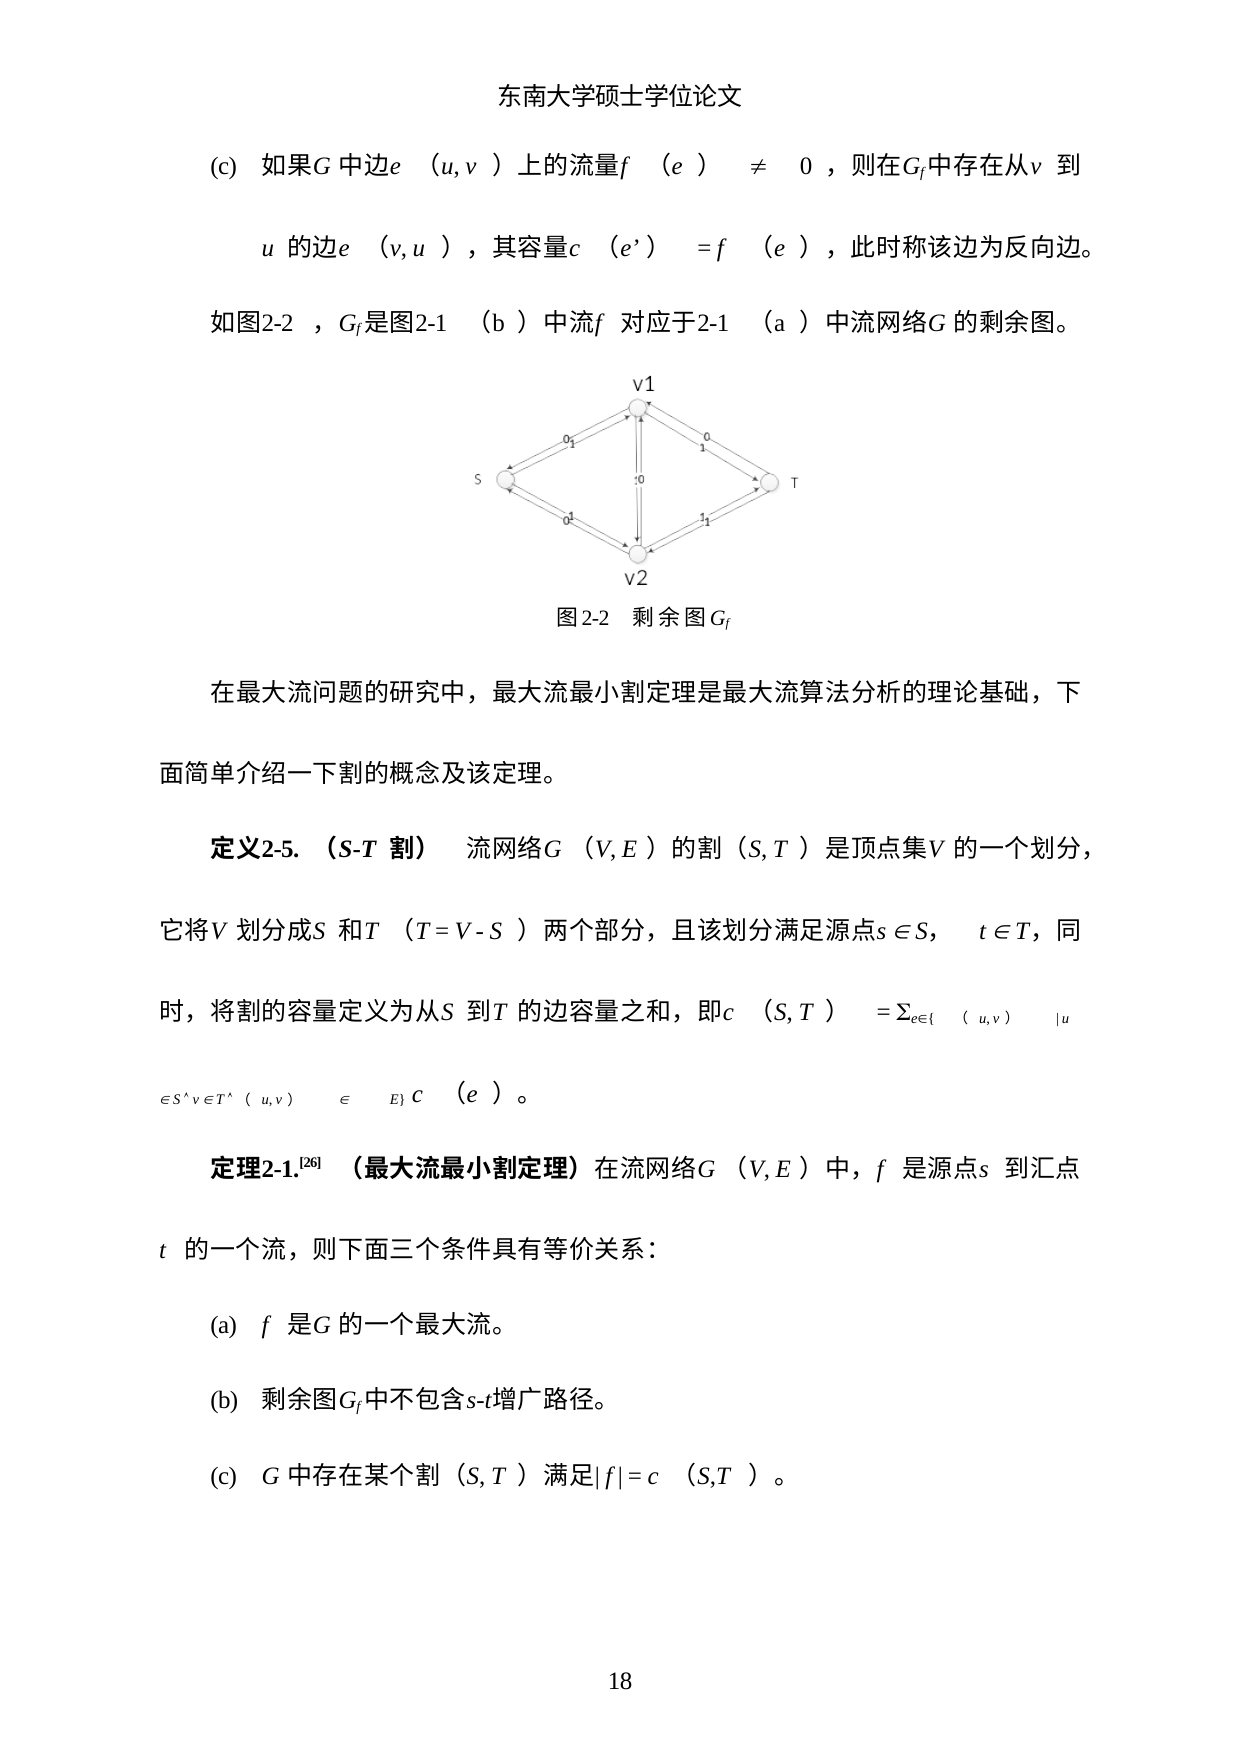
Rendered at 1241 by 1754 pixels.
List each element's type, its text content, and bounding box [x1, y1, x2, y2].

text 定义2-5. （S-T割） 流网络G（V, E）的割（S, T）是顶点集V的一个划分，它将V划分成S和T（T = V - S）两个部分，且该划分满足源点s S， t T，同时，将割的容量定义为从S到T的边容量之和，即c（S, T） = e{（u, v） | u S v T （u, v） E} c（e）。 [159, 813, 1081, 1125]
list 剩余图Gf中不包含s-t增广路径。 [198, 1364, 1081, 1432]
list G中存在某个割（S, T）满足| f | = c（S,T）。 [198, 1439, 1081, 1507]
list 如果G中边e（u, v）上的流量f（e） 0，则在Gf中存在从v到u的边e（v, u），其容量c（e’ ） = f（e），此时称该边为反向边。 [203, 130, 1081, 279]
text 定理2-1.[26]（最大流最小割定理）在流网络G（V, E）中，f是源点s到汇点t的一个流，则下面三个条件具有等价关系： [159, 1132, 1081, 1282]
text 图2-2 剩余图Gf [159, 599, 1081, 633]
text 如图2-2，Gf是图2-1（b）中流f对应于2-1（a）中流网络G的剩余图。 [159, 286, 1081, 354]
list f是G的一个最大流。 [198, 1289, 1081, 1357]
text 在最大流问题的研究中，最大流最小割定理是最大流算法分析的理论基础，下面简单介绍一下割的概念及该定理。 [159, 656, 1081, 806]
